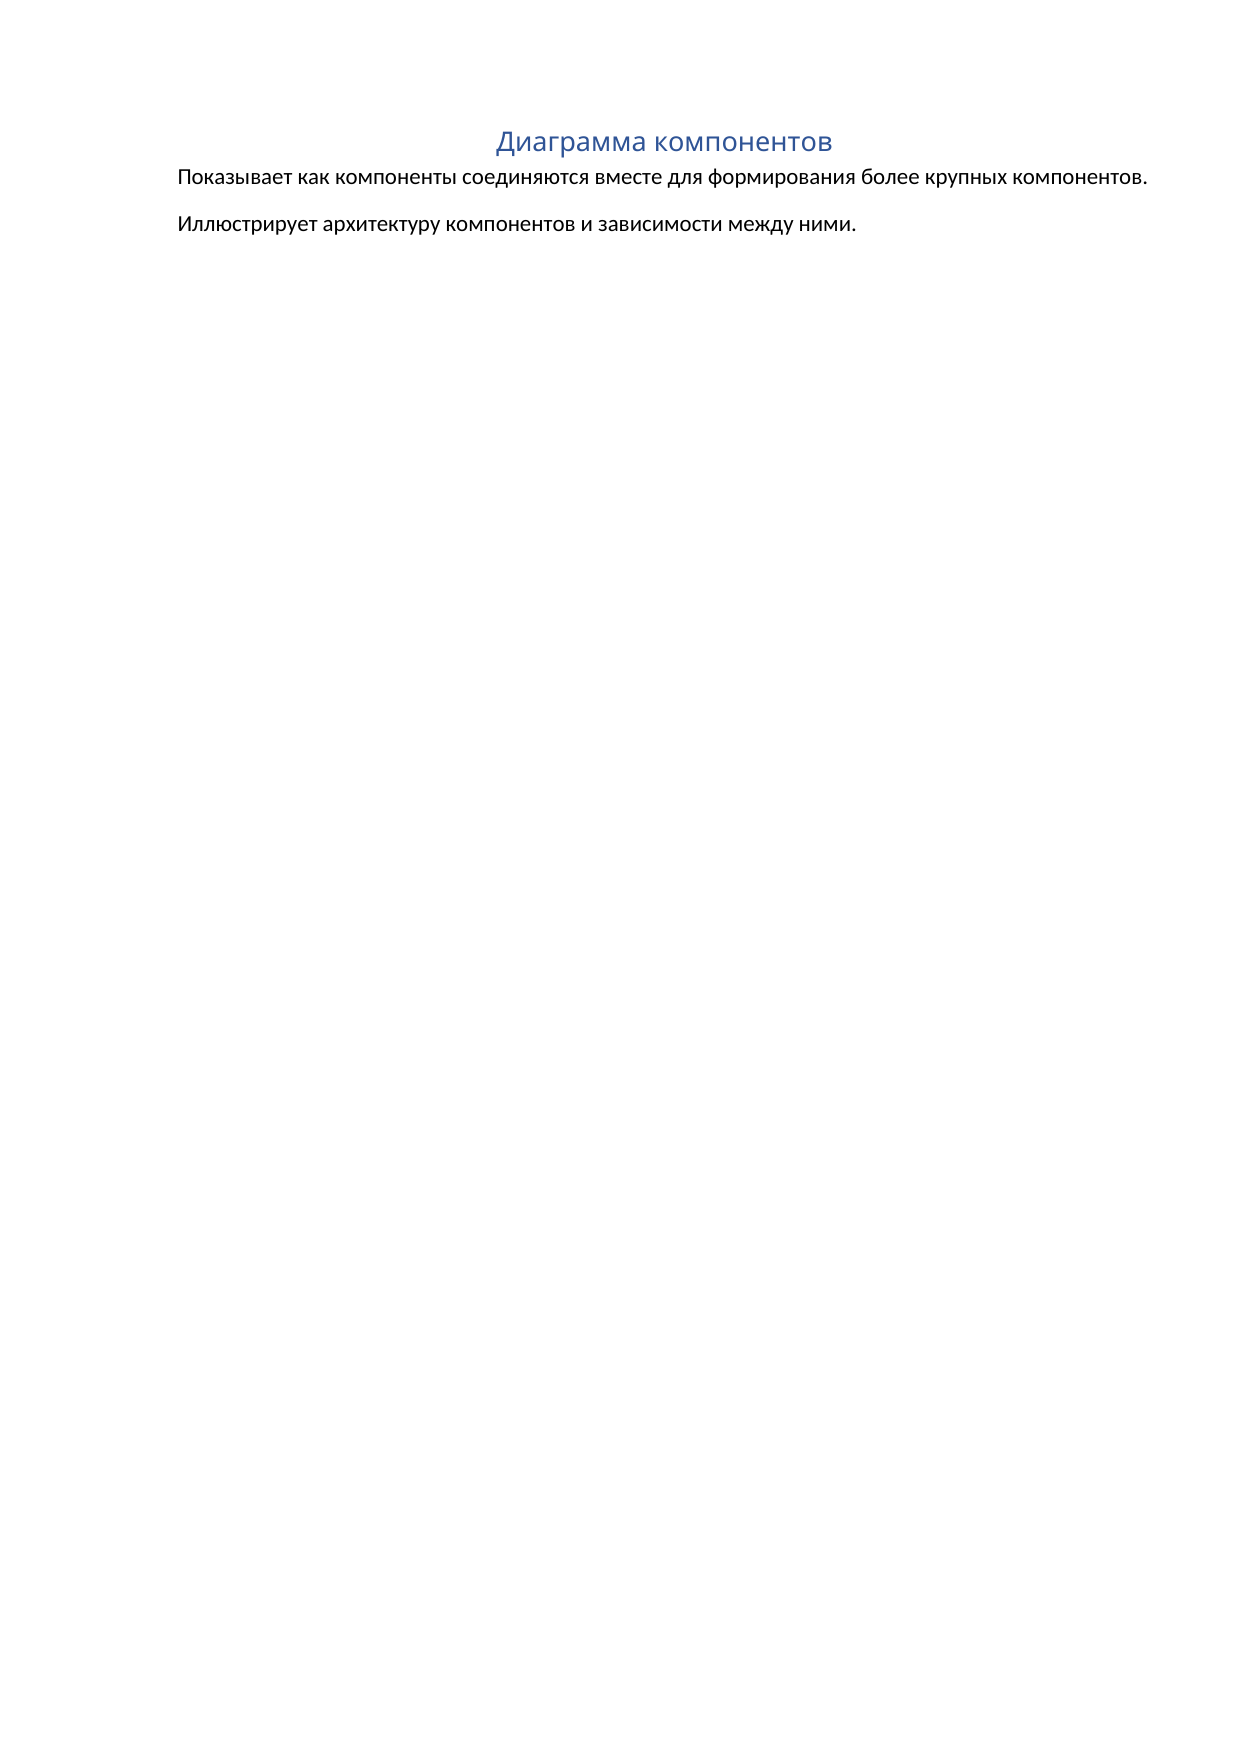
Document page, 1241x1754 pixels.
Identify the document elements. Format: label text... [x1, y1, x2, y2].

text Иллюстрирует архитектуру компонентов и зависимости между ними. [177, 209, 1152, 237]
subtitle Диаграмма компонентов [177, 122, 1152, 159]
text Показывает как компоненты соединяются вместе для формирования более крупных компонентов. [177, 162, 1152, 190]
